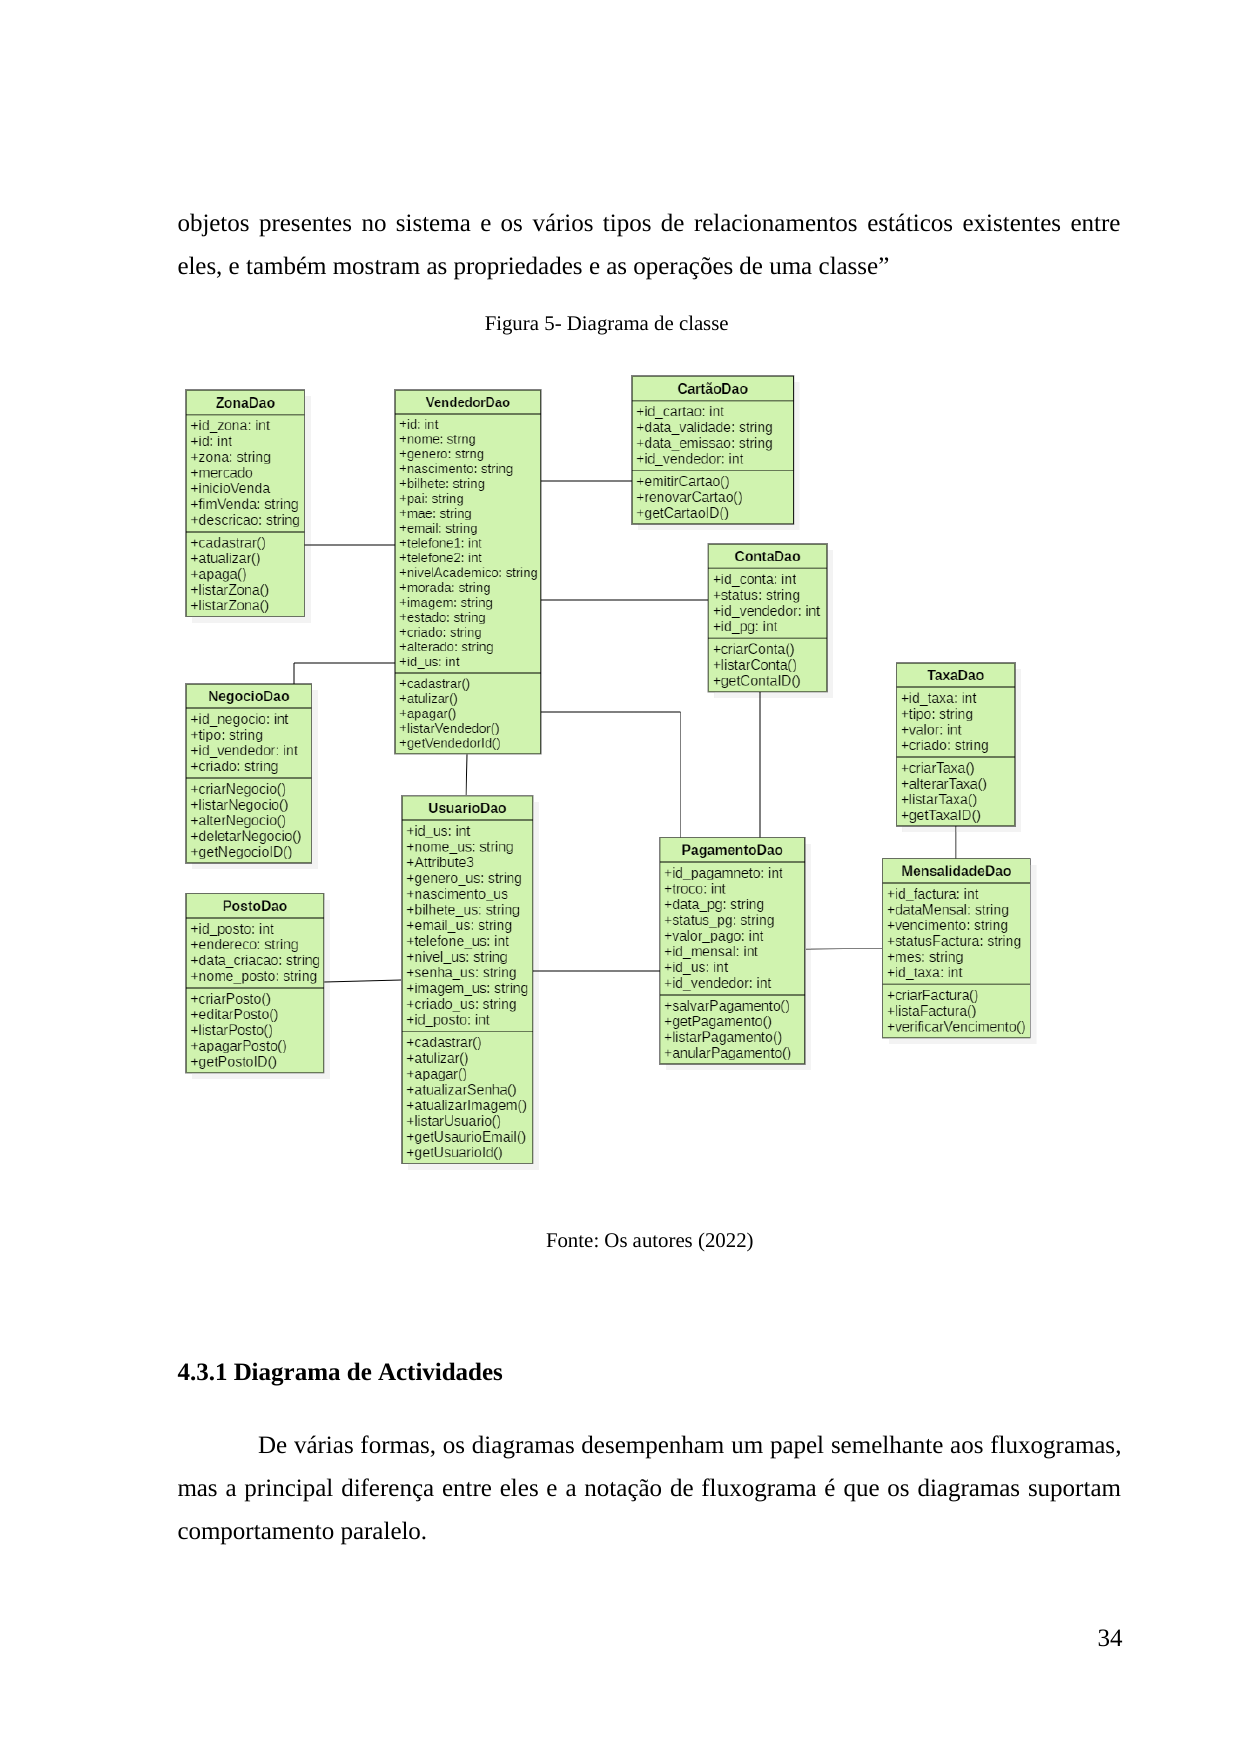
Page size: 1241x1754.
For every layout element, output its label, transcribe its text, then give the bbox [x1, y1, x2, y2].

picture [177, 367, 1063, 1198]
text Fonte: Os autores (2022) [177, 1228, 1122, 1252]
text 4.3.1 Diagrama de Actividades [177, 1357, 1122, 1386]
text De várias formas, os diagramas desempenham um papel semelhante aos fluxogramas, mas a principal diferença entre eles e a notação de fluxograma é que os diagramas suportam comportamento paralelo. [177, 1430, 1122, 1545]
